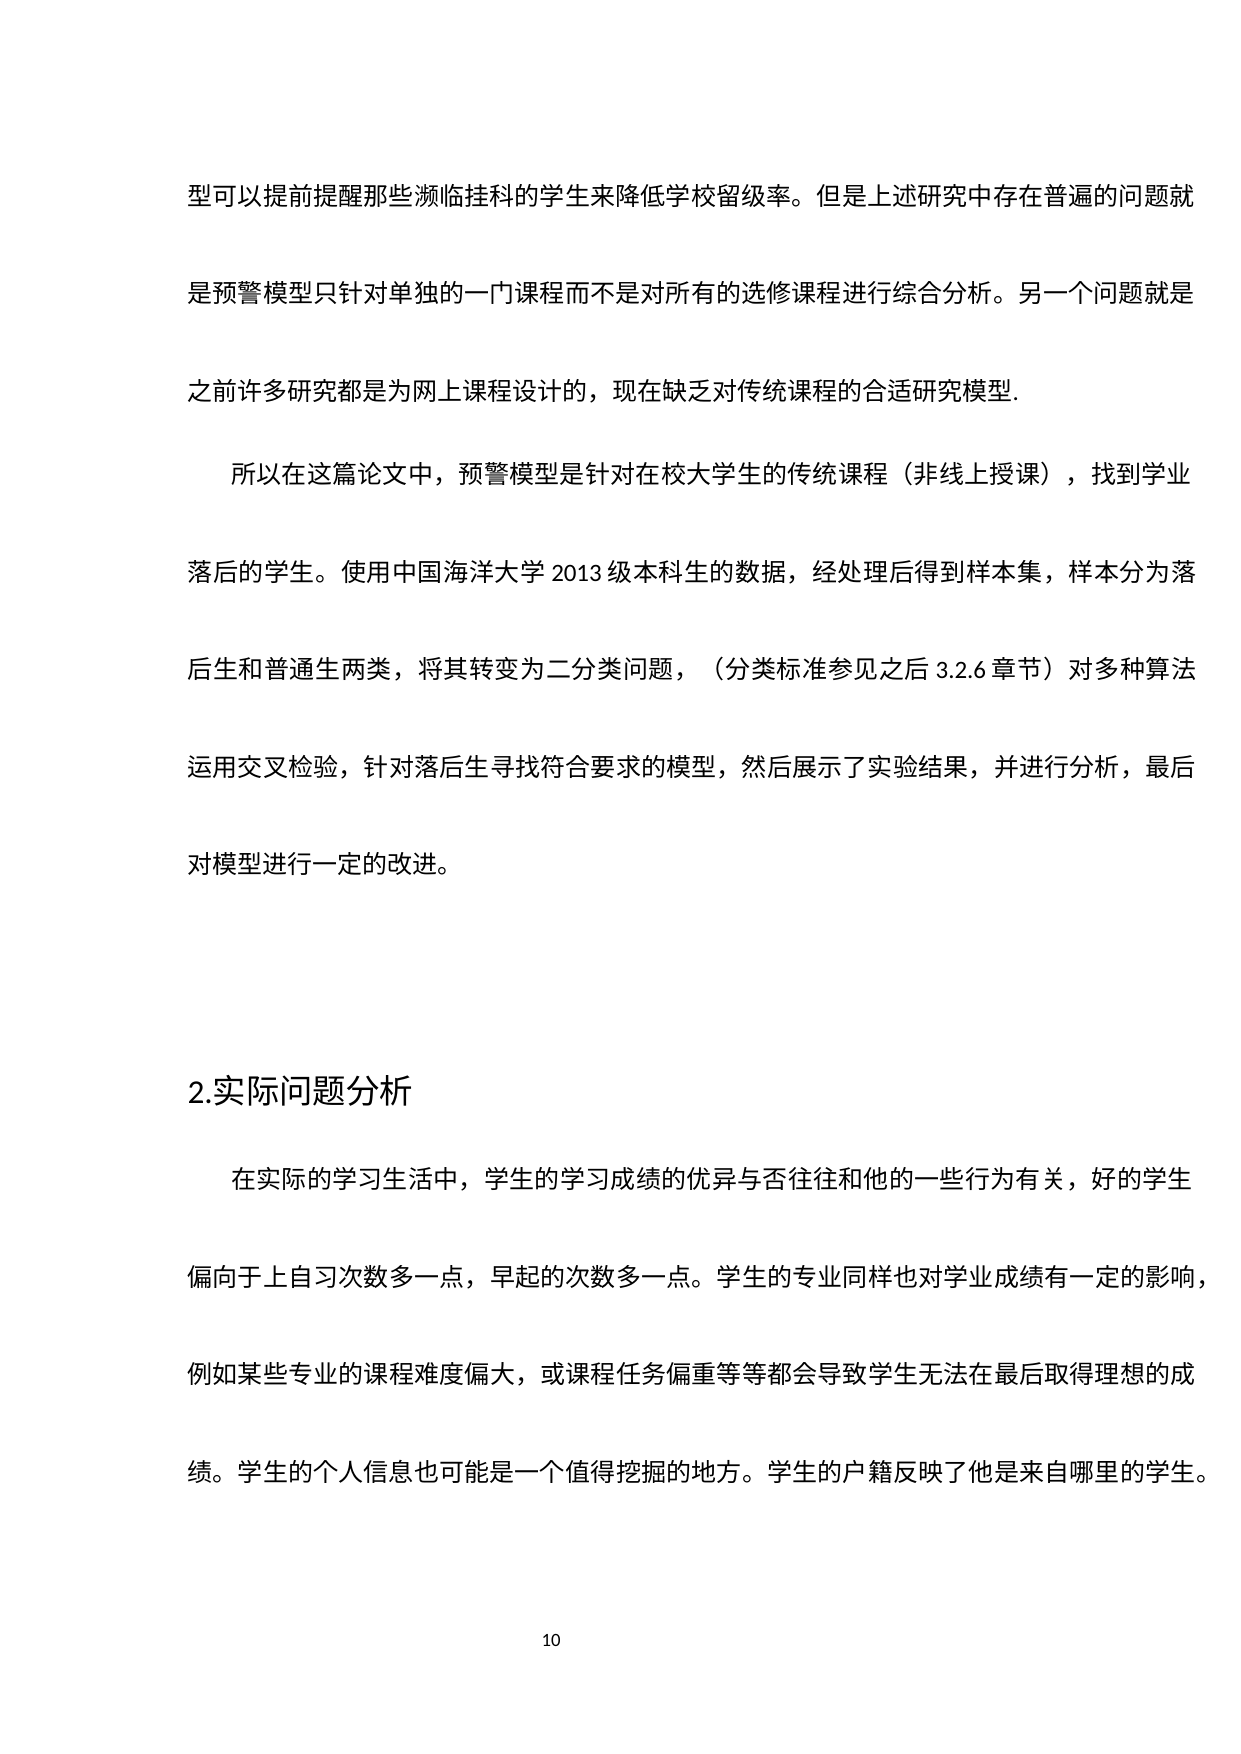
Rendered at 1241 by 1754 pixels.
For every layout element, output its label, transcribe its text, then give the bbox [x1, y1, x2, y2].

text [187, 1145, 1196, 1503]
text 所以在这篇论文中，预警模型是针对在校大学生的传统课程（非线上授课），找到学业落后的学生。使用中国海洋大学2013级本科生的数据，经处理后得到样本集，样本分为落后生和普通生两类，将其转变为二分类问题，（分类标准参见之后3.2.6章节）对多种算法运用交叉检验，针对落后生寻找符合要求的模型，然后展示了实验结果，并进行分析，最后对模型进行一定的改进。 [187, 440, 1196, 895]
list 实际问题分析 [187, 1056, 1196, 1121]
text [187, 162, 1196, 422]
